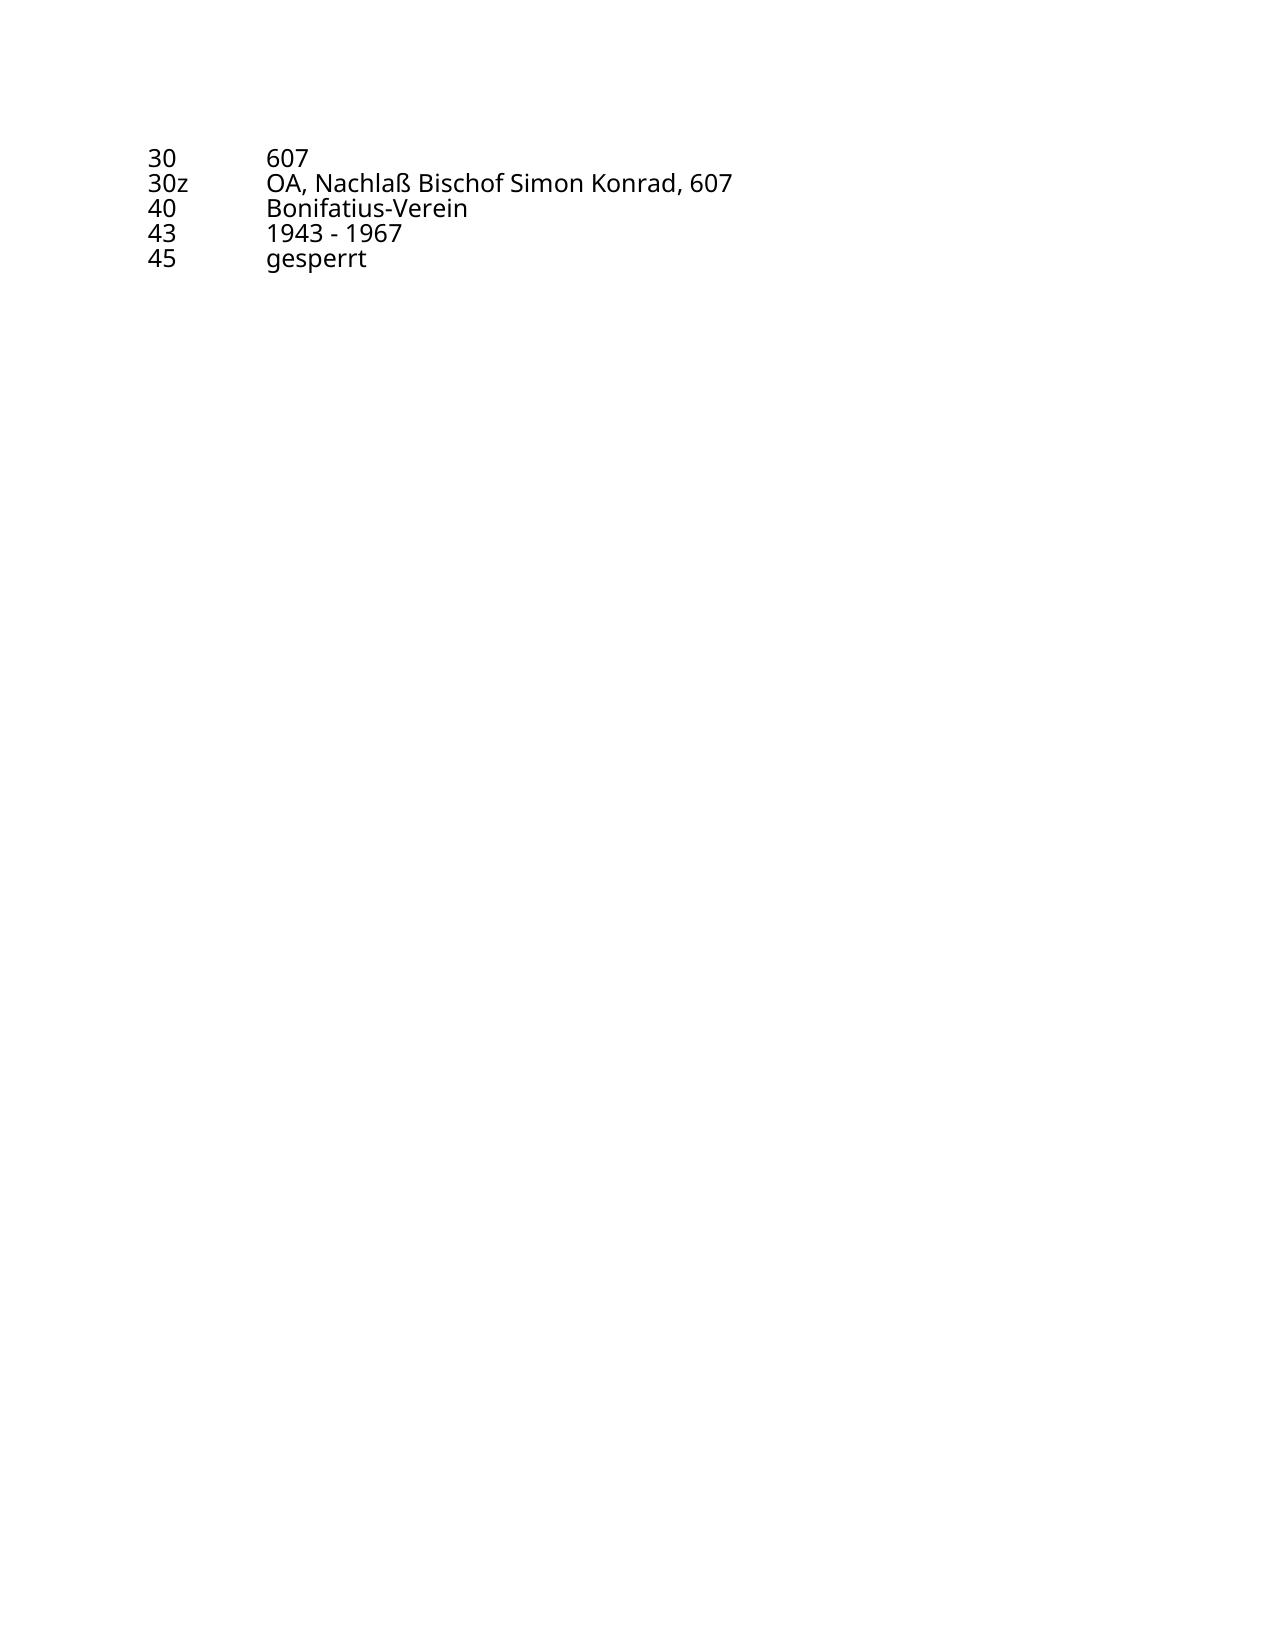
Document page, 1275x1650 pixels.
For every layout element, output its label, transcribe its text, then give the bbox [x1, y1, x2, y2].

text 30z OA, Nachlaß Bischof Simon Konrad, 607 [148, 173, 1127, 198]
text 43 1943 - 1967 [148, 223, 1127, 248]
text 40 s[k[Bonifatius-Verein]k]s [148, 198, 1127, 223]
text 30 607 [148, 148, 1127, 173]
text 45 gesperrt [148, 248, 1127, 273]
